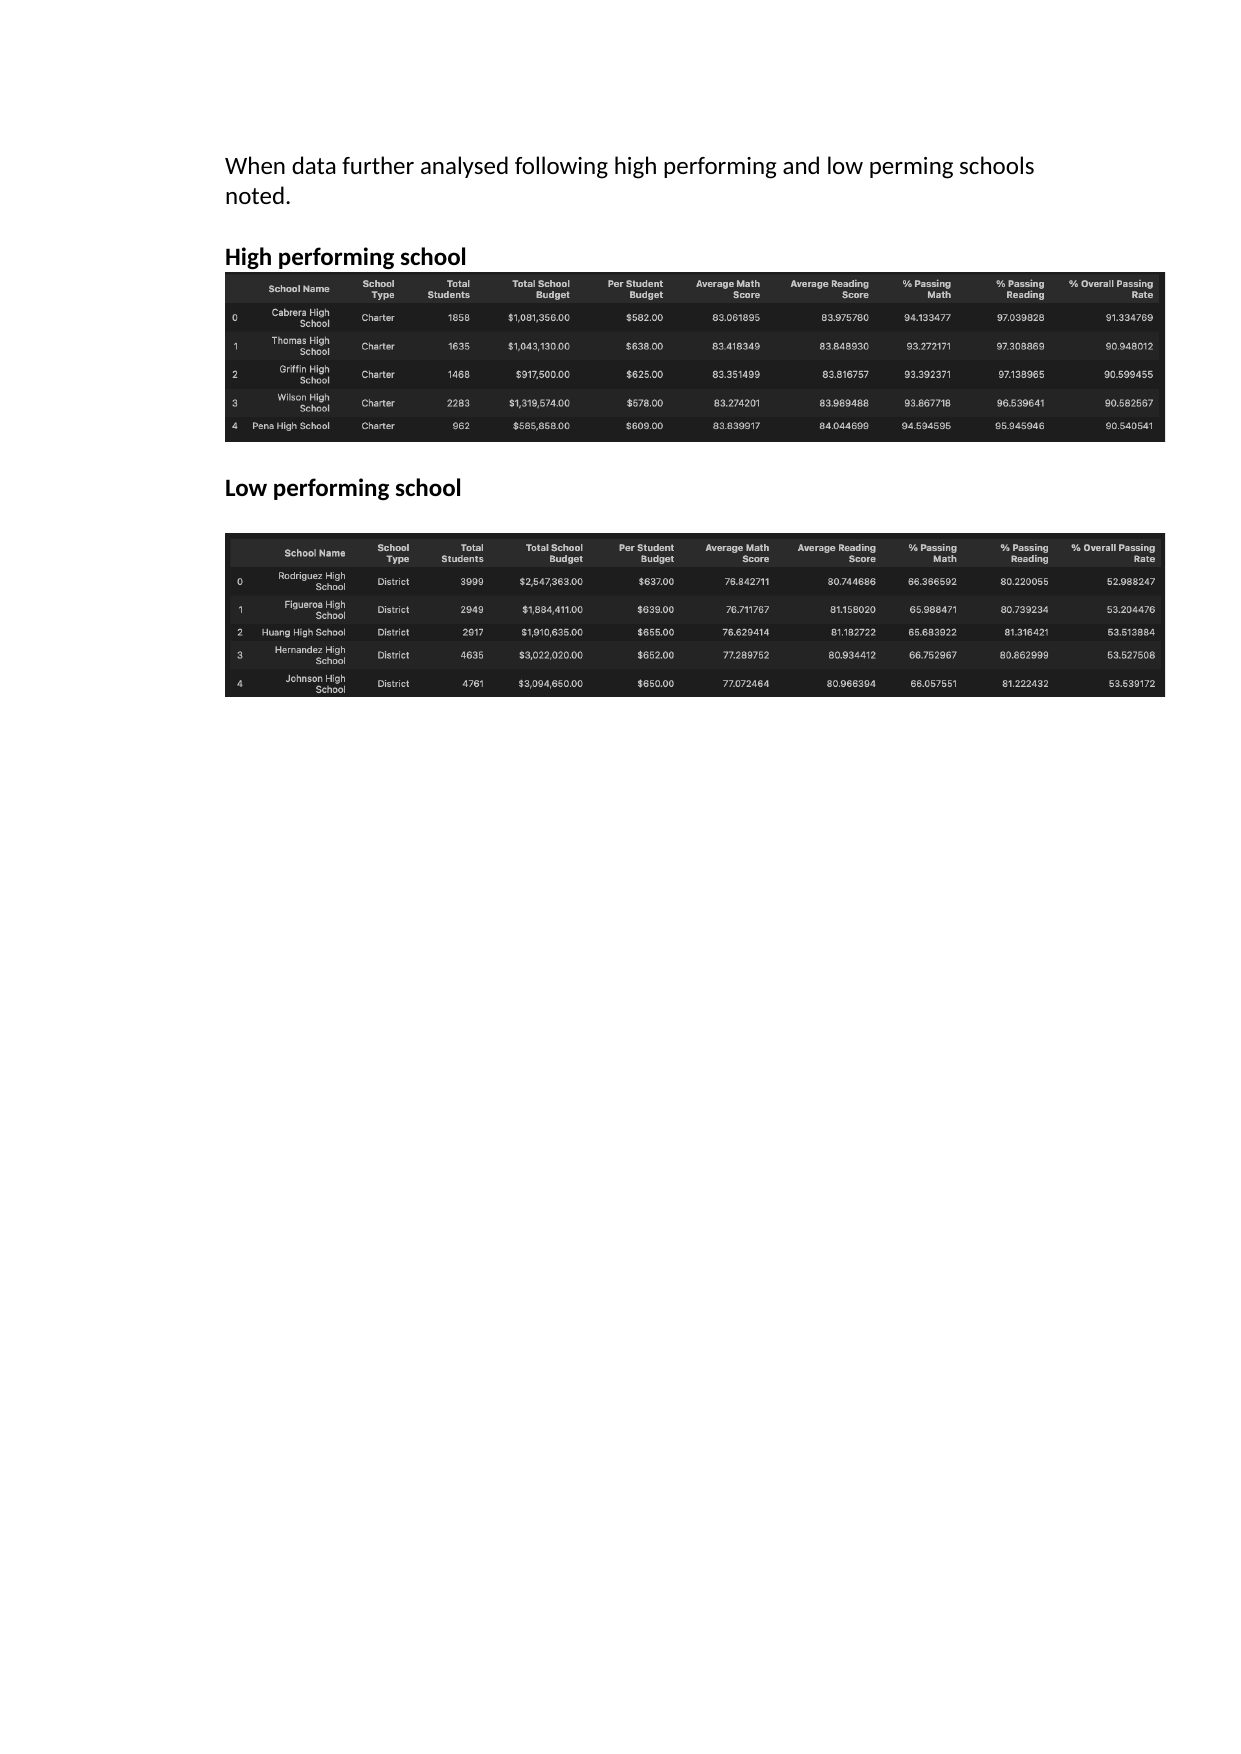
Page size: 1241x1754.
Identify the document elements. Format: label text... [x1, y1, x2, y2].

list High performing school [225, 242, 1090, 272]
picture [225, 533, 1166, 697]
list Low performing school [225, 472, 1090, 502]
picture [225, 272, 1166, 442]
list When data further analysed following high performing and low perming schools noted. [225, 150, 1090, 211]
